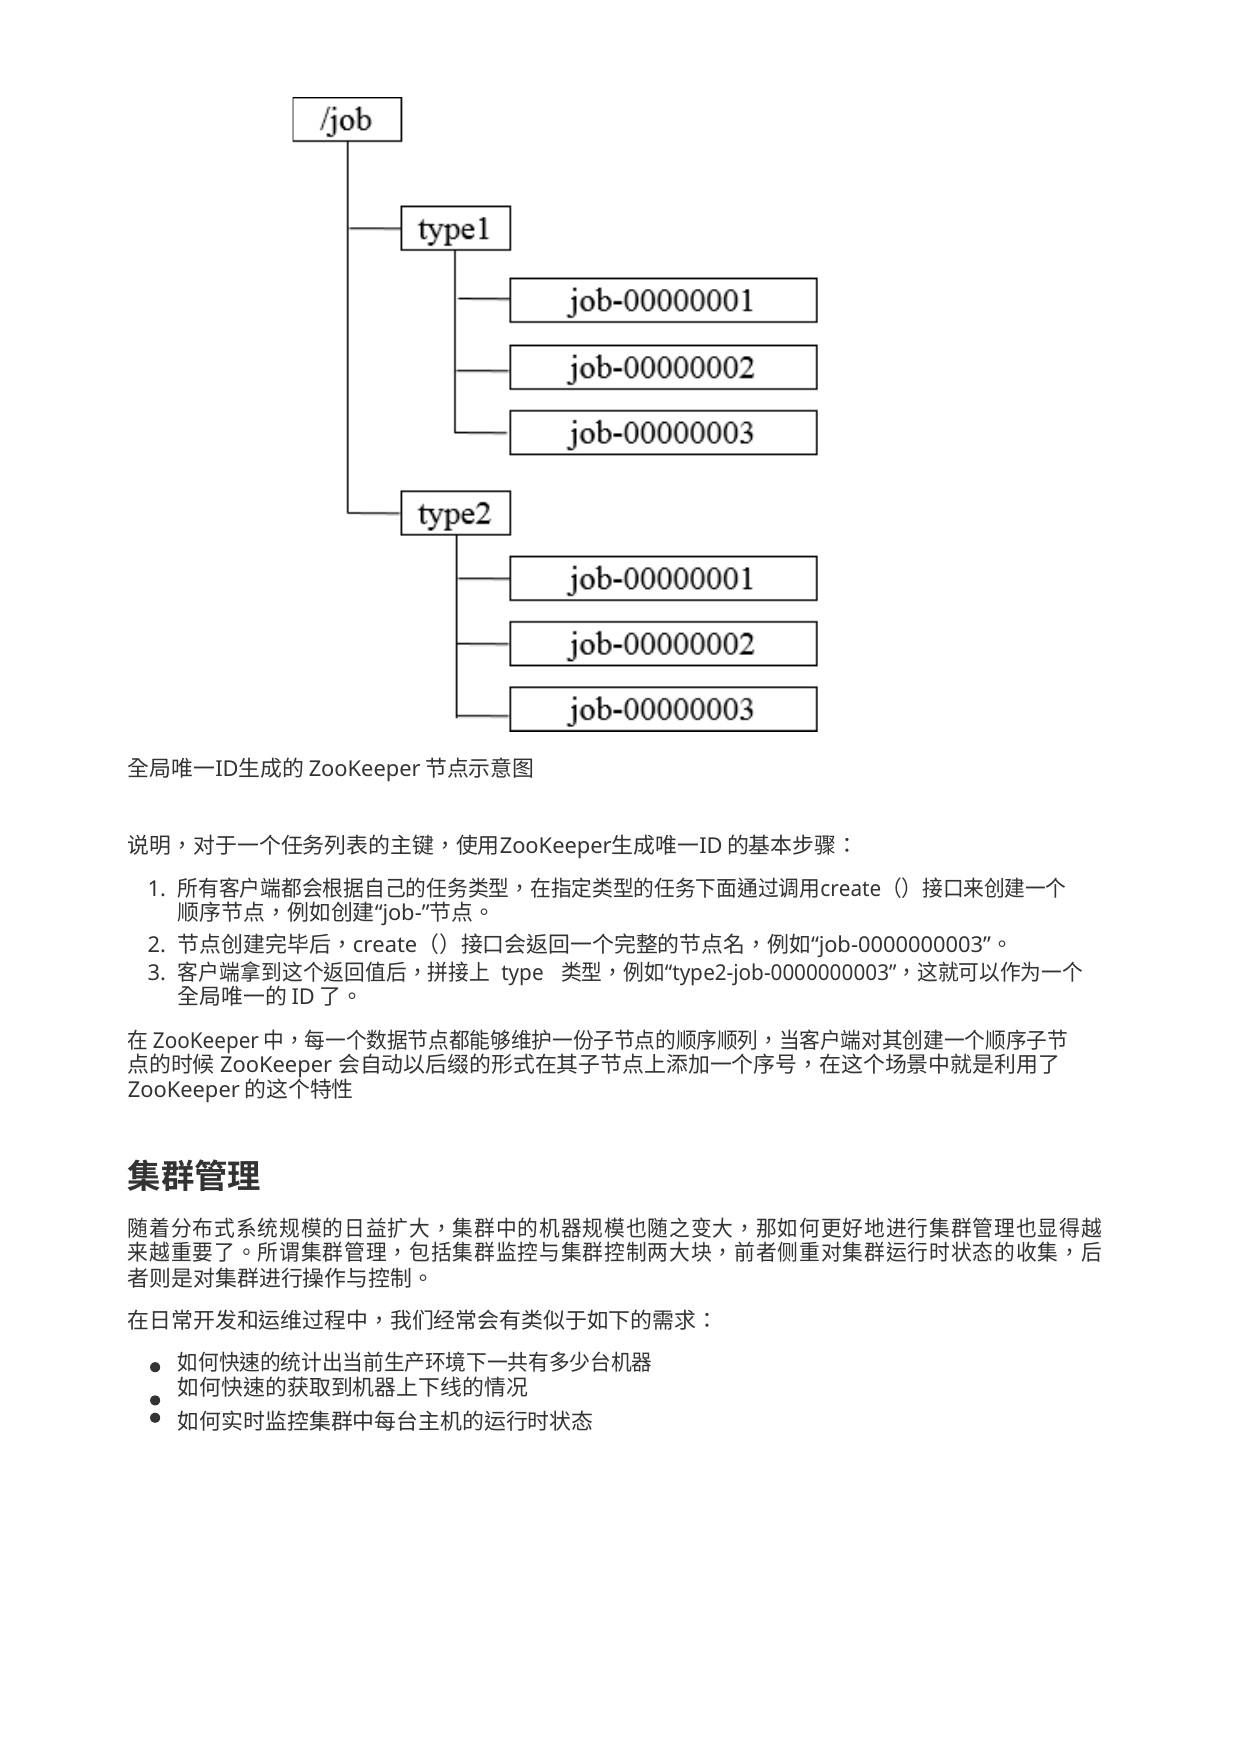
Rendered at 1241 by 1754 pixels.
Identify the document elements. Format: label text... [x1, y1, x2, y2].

picture [292, 97, 818, 732]
subtitle 集群管理 [128, 1153, 1126, 1199]
list 客户端拿到这个返回值后，拼接上 type 类型，例如“type2-job-0000000003”，这就可以作为⼀个全局唯⼀的ID了。 [147, 960, 1104, 1011]
text 全局唯⼀ID⽣成的ZooKeeper节点示意图 [128, 753, 1126, 783]
text 说明，对于⼀个任务列表的主键，使⽤ZooKeeper⽣成唯⼀ID的基本步骤： [128, 831, 1126, 860]
list 所有客户端都会根据⾃⼰的任务类型，在指定类型的任务下⾯通过调⽤create（）接⼝来创建⼀个 顺序节点，例如创建“job-”节点。 [147, 876, 1109, 927]
text 如何快速的统计出当前⽣产环境下⼀共有多少台机器 如何快速的获取到机器上下线的情况 [178, 1351, 677, 1401]
text 在⽇常开发和运维过程中，我们经常会有类似于如下的需求： [127, 1305, 1126, 1335]
text 在ZooKeeper中，每⼀个数据节点都能够维护⼀份⼦节点的顺序顺列，当客户端对其创建⼀个顺序⼦节 点的时候 ZooKeeper 会⾃动以后缀的形式在其⼦节点上添加⼀个序号，在这个场景中就是利⽤了ZooKeeper的这个特性 [128, 1028, 1107, 1104]
text 随着分布式系统规模的⽇益扩⼤，集群中的机器规模也随之变⼤，那如何更好地进⾏集群管理也显得越 来越重要了。所谓集群管理，包括集群监控与集群控制两⼤块，前者侧重对集群运⾏时状态的收集，后 者则是对集群进⾏操作与控制。 [128, 1216, 1104, 1292]
list 节点创建完毕后，create（）接⼝会返回⼀个完整的节点名，例如“job-0000000003”。 [147, 927, 1126, 959]
text 如何实时监控集群中每台主机的运⾏时状态 [178, 1401, 1126, 1436]
